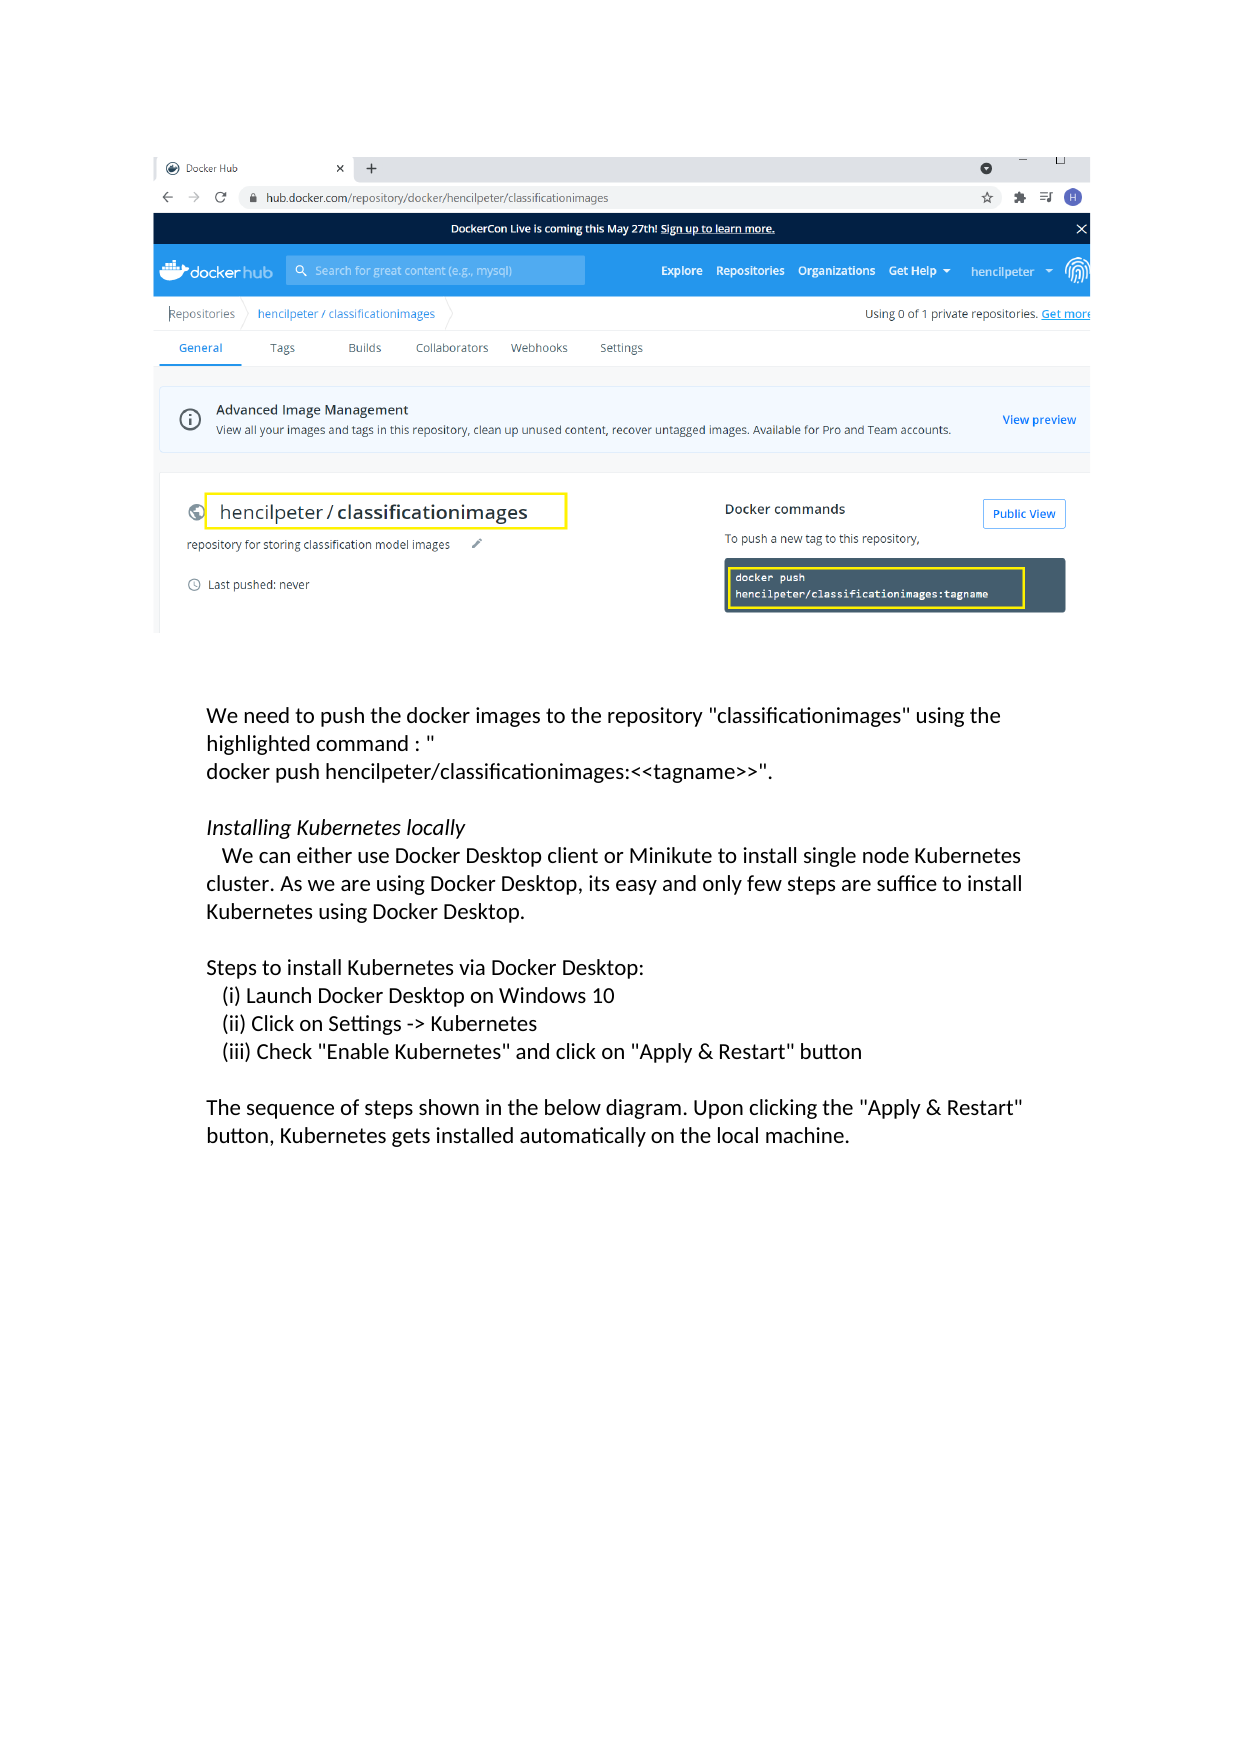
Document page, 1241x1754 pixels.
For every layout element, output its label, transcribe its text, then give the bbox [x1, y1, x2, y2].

text (iii) Check "Enable Kubernetes" and click on "Apply & Restart" button [206, 1037, 1090, 1065]
text Installing Kubernetes locally [206, 813, 1090, 841]
text The sequence of steps shown in the below diagram. Upon clicking the "Apply & Restart" button, Kubernetes gets installed automatically on the local machine. [206, 1093, 1090, 1149]
text (ii) Click on Settings -> Kubernetes [206, 1009, 1090, 1037]
picture [150, 150, 1091, 645]
text Steps to install Kubernetes via Docker Desktop: [206, 953, 1090, 981]
text We need to push the docker images to the repository "classificationimages" using the highlighted command : " [206, 701, 1090, 757]
text docker push hencilpeter/classificationimages:<<tagname>>". [206, 757, 1090, 785]
text (i) Launch Docker Desktop on Windows 10 [206, 981, 1090, 1009]
text We can either use Docker Desktop client or Minikute to install single node Kubernetes cluster. As we are using Docker Desktop, its easy and only few steps are suffice to install Kubernetes using Docker Desktop. [206, 841, 1090, 925]
